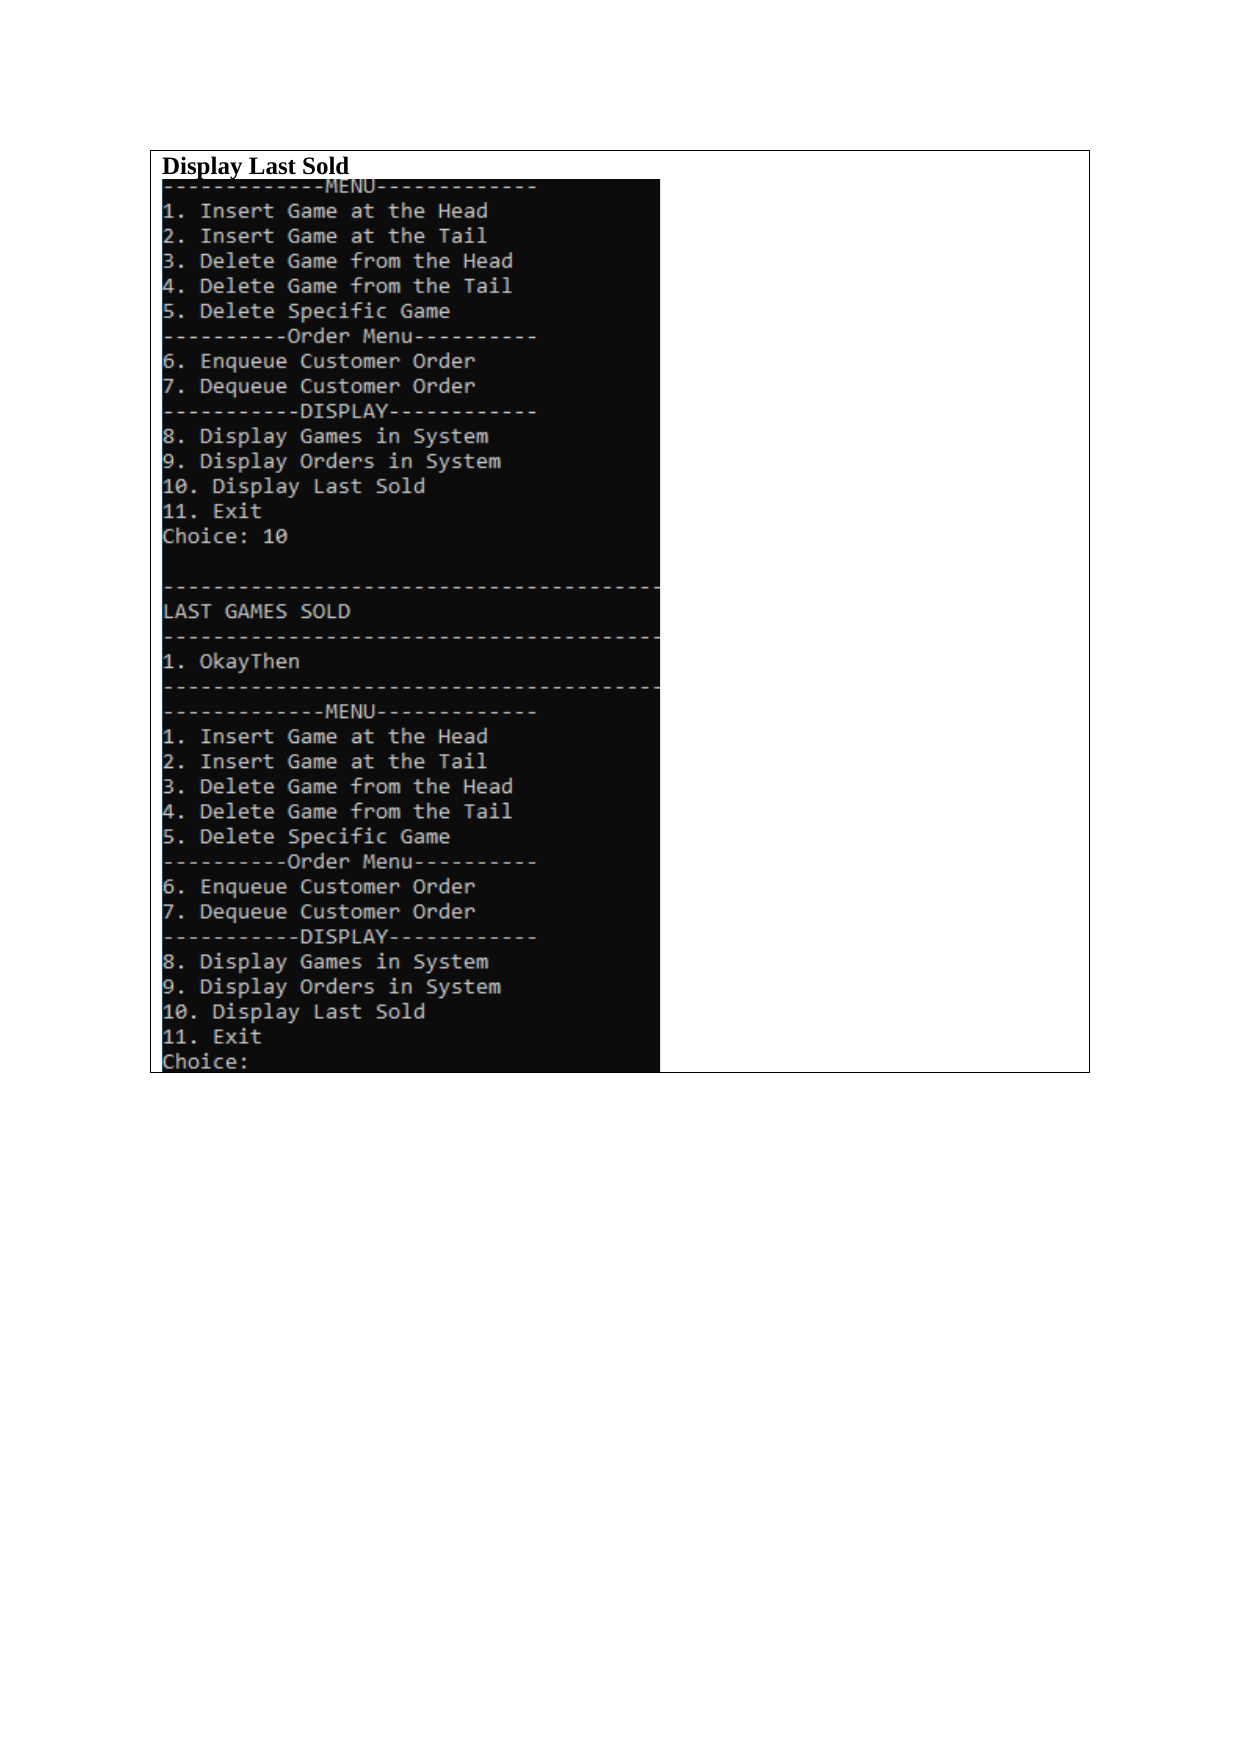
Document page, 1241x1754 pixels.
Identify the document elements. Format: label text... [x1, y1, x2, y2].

picture [161, 179, 661, 1072]
table_header Display Last Sold [151, 151, 1089, 1072]
